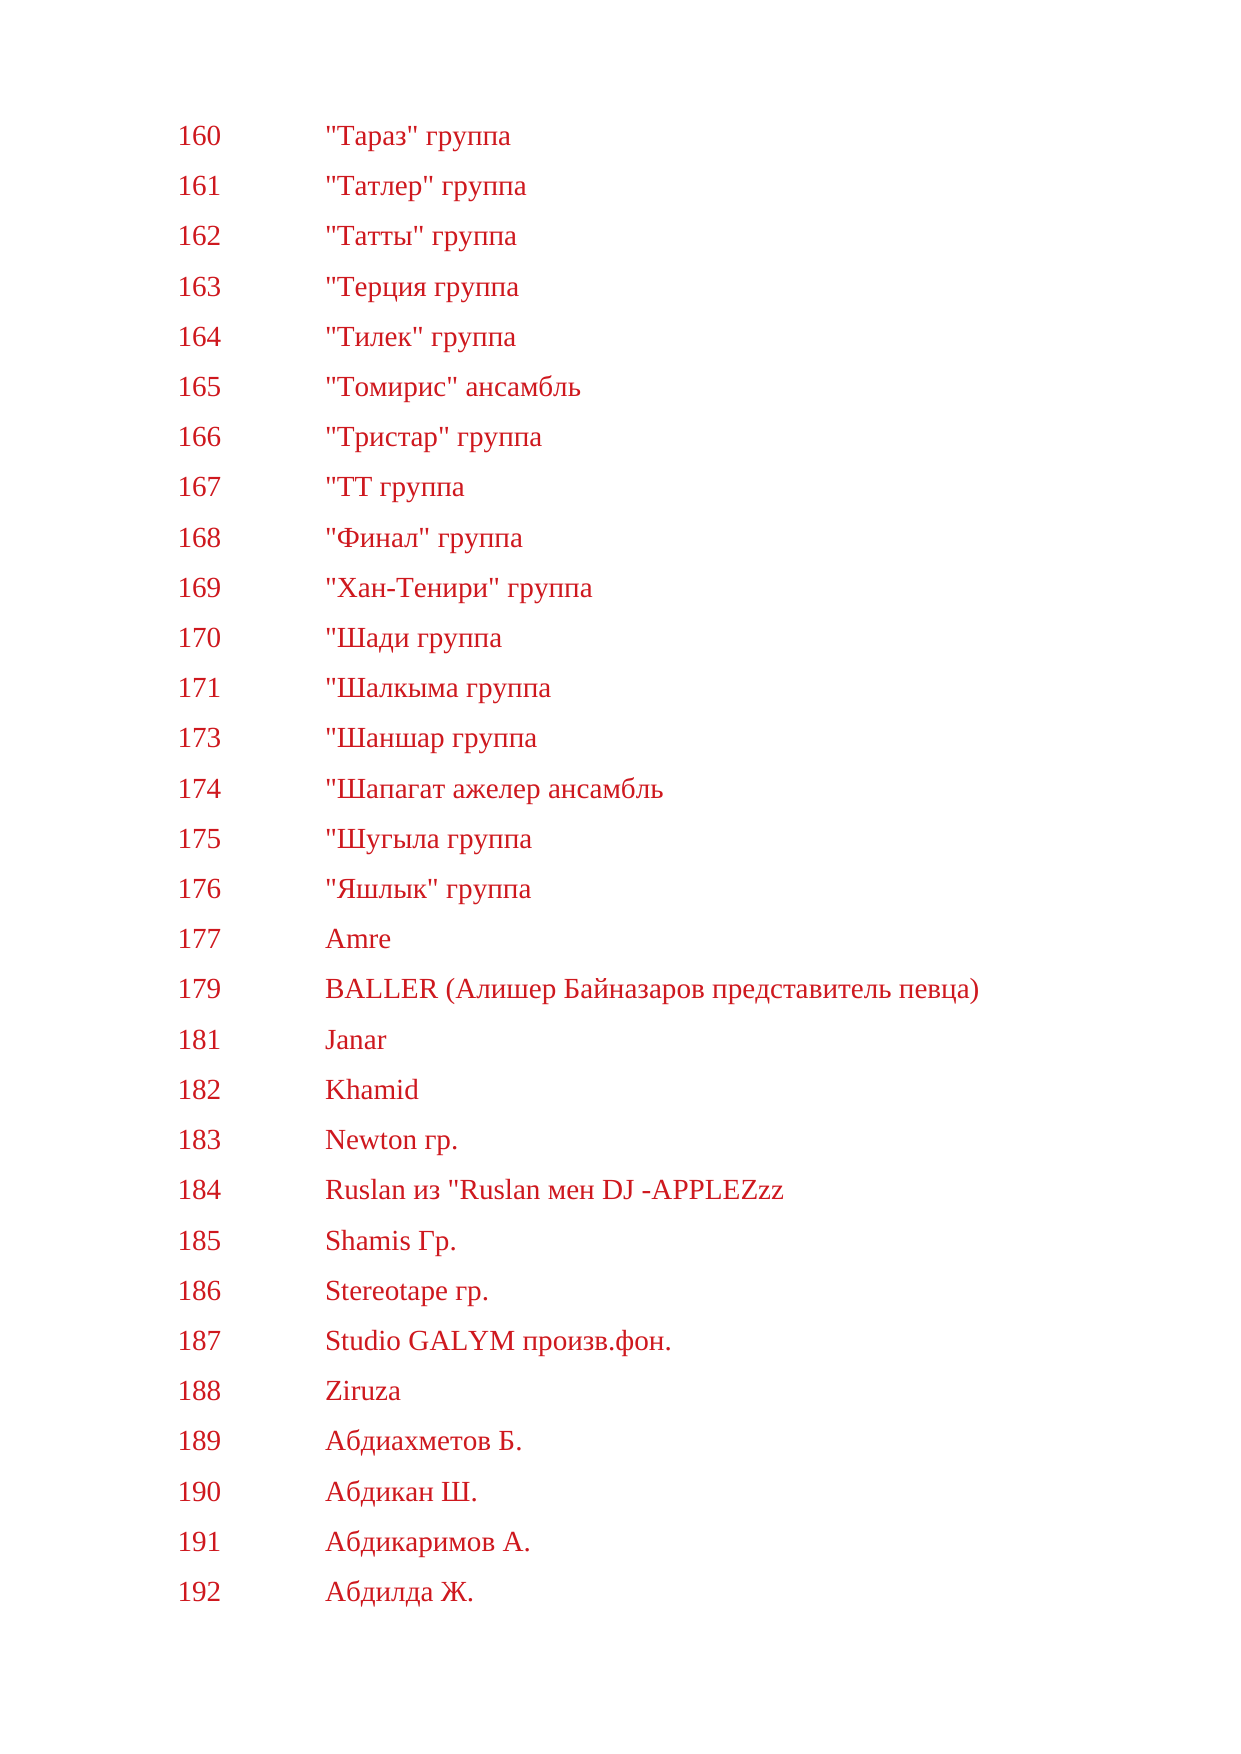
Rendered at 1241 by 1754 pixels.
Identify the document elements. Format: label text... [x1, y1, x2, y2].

text 188 Ziruza [177, 1373, 1152, 1407]
text 163 "Терция группа [177, 269, 1152, 302]
text 170 "Шади группа [177, 620, 1152, 654]
text 191 Абдикаримов А. [177, 1524, 1152, 1557]
text 187 Studio GALYM произв.фон. [177, 1323, 1152, 1357]
text 161 "Татлер" группа [177, 168, 1152, 202]
text 185 Shamis Гр. [177, 1223, 1152, 1256]
text 186 Stereotape гр. [177, 1273, 1152, 1306]
text 177 Amre [177, 921, 1152, 955]
text 174 "Шапагат ажелер ансамбль [177, 771, 1152, 804]
text 169 "Хан-Тенири" группа [177, 570, 1152, 603]
text 184 Ruslan из "Ruslan мен DJ -APPLEZzz [177, 1172, 1152, 1206]
text 190 Абдикан Ш. [177, 1474, 1152, 1507]
text 160 "Тараз" группа [177, 118, 1152, 152]
text 192 Абдилда Ж. [177, 1574, 1152, 1608]
text 162 "Татты" группа [177, 218, 1152, 252]
text 179 BALLER (Алишер Байназаров представитель певца) [177, 972, 1152, 1005]
text 168 "Финал" группа [177, 520, 1152, 553]
text 183 Newton гр. [177, 1122, 1152, 1156]
text 181 Janar [177, 1022, 1152, 1055]
text 167 "ТТ группа [177, 469, 1152, 503]
text 176 "Яшлык" группа [177, 871, 1152, 905]
text 165 "Томирис" ансамбль [177, 369, 1152, 403]
text 182 Khamid [177, 1072, 1152, 1106]
text 189 Абдиахметов Б. [177, 1423, 1152, 1457]
text 164 "Тилек" группа [177, 319, 1152, 352]
text 175 "Шугыла группа [177, 821, 1152, 854]
text 173 "Шаншар группа [177, 721, 1152, 754]
text 171 "Шалкыма группа [177, 670, 1152, 704]
text 166 "Тристар" группа [177, 419, 1152, 453]
